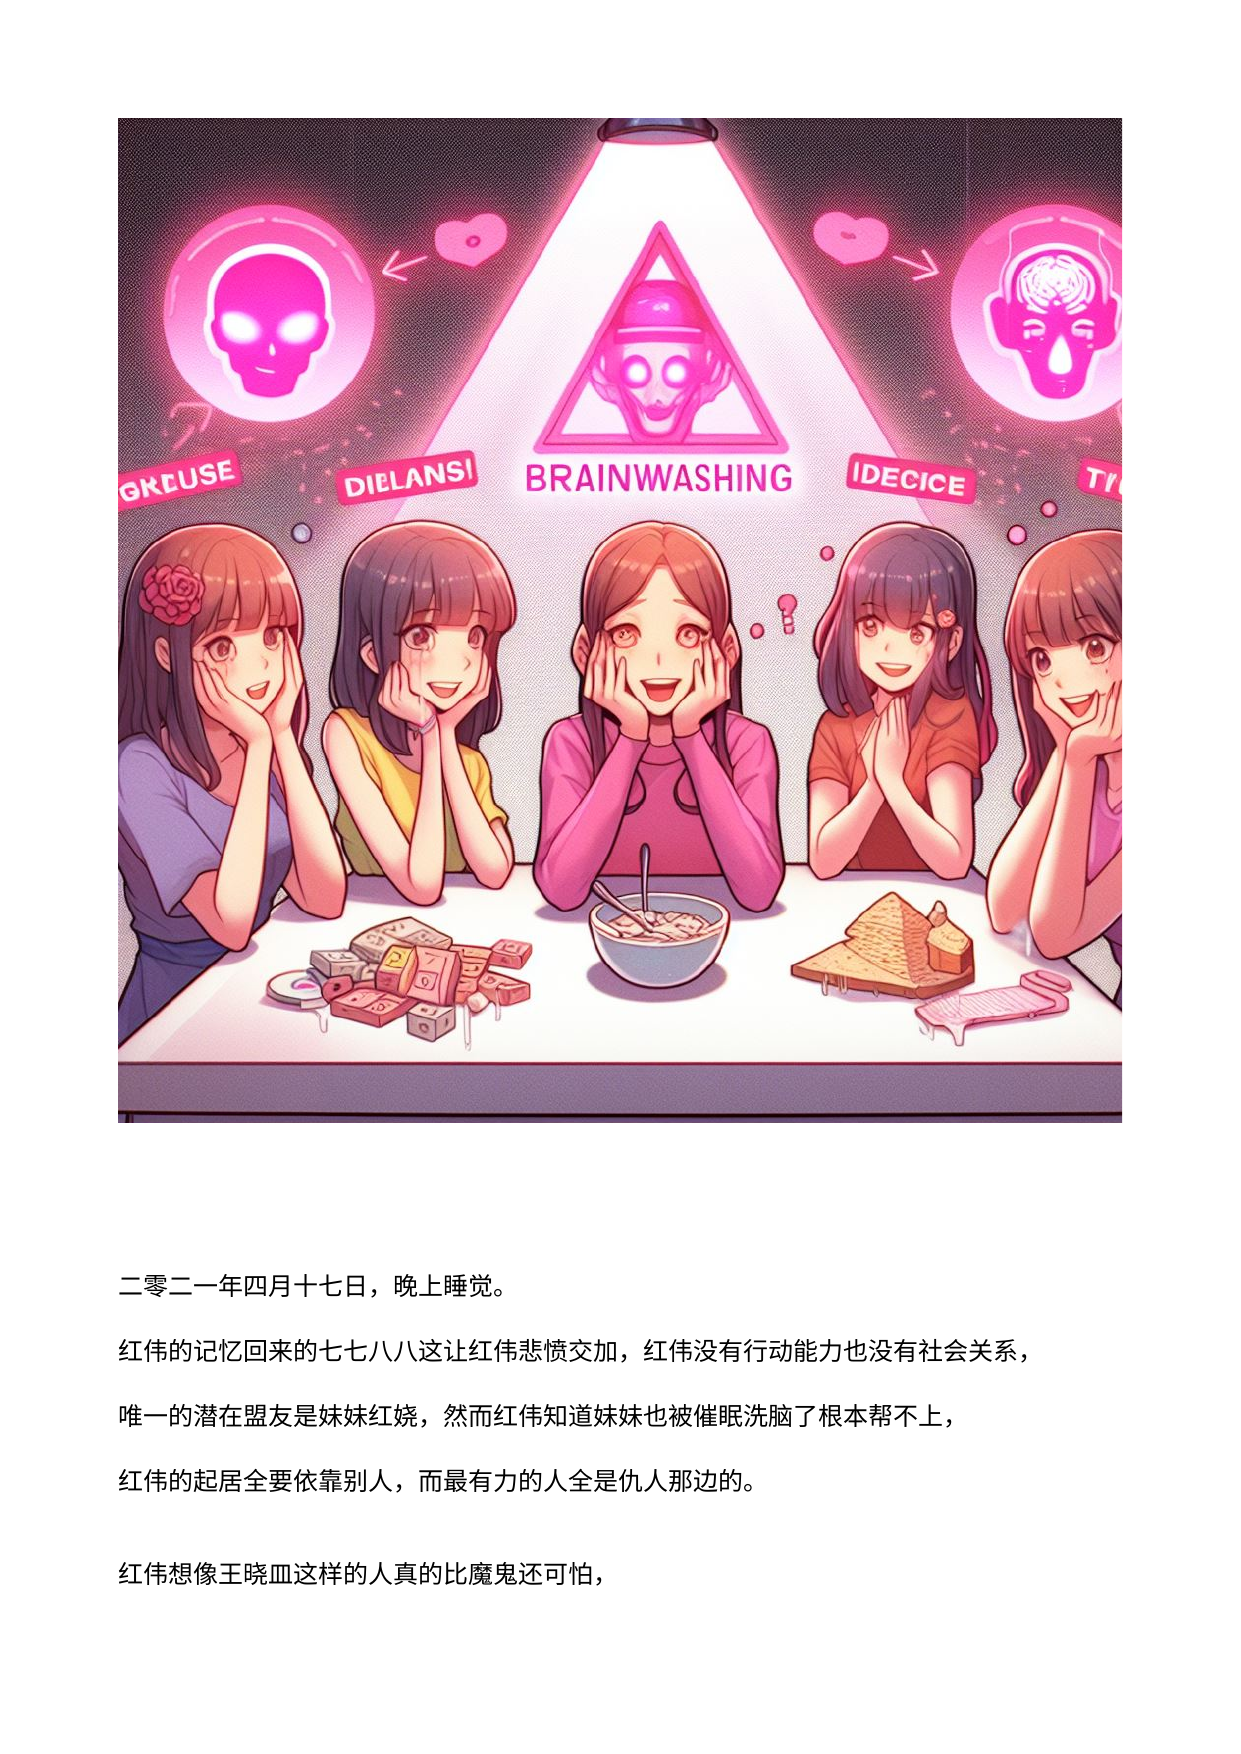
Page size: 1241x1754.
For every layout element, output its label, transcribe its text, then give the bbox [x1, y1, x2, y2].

text 红伟想像王晓皿这样的人真的比魔鬼还可怕， [118, 1555, 1122, 1591]
text 红伟的起居全要依靠别人，而最有力的人全是仇人那边的。 [118, 1461, 1122, 1497]
text 红伟的记忆回来的七七八八这让红伟悲愤交加，红伟没有行动能力也没有社会关系， [118, 1331, 1122, 1367]
text 二零二一年四月十七日，晚上睡觉。 [118, 1266, 1122, 1302]
text 唯一的潜在盟友是妹妹红娆，然而红伟知道妹妹也被催眠洗脑了根本帮不上， [118, 1396, 1122, 1432]
picture [118, 118, 1123, 1123]
